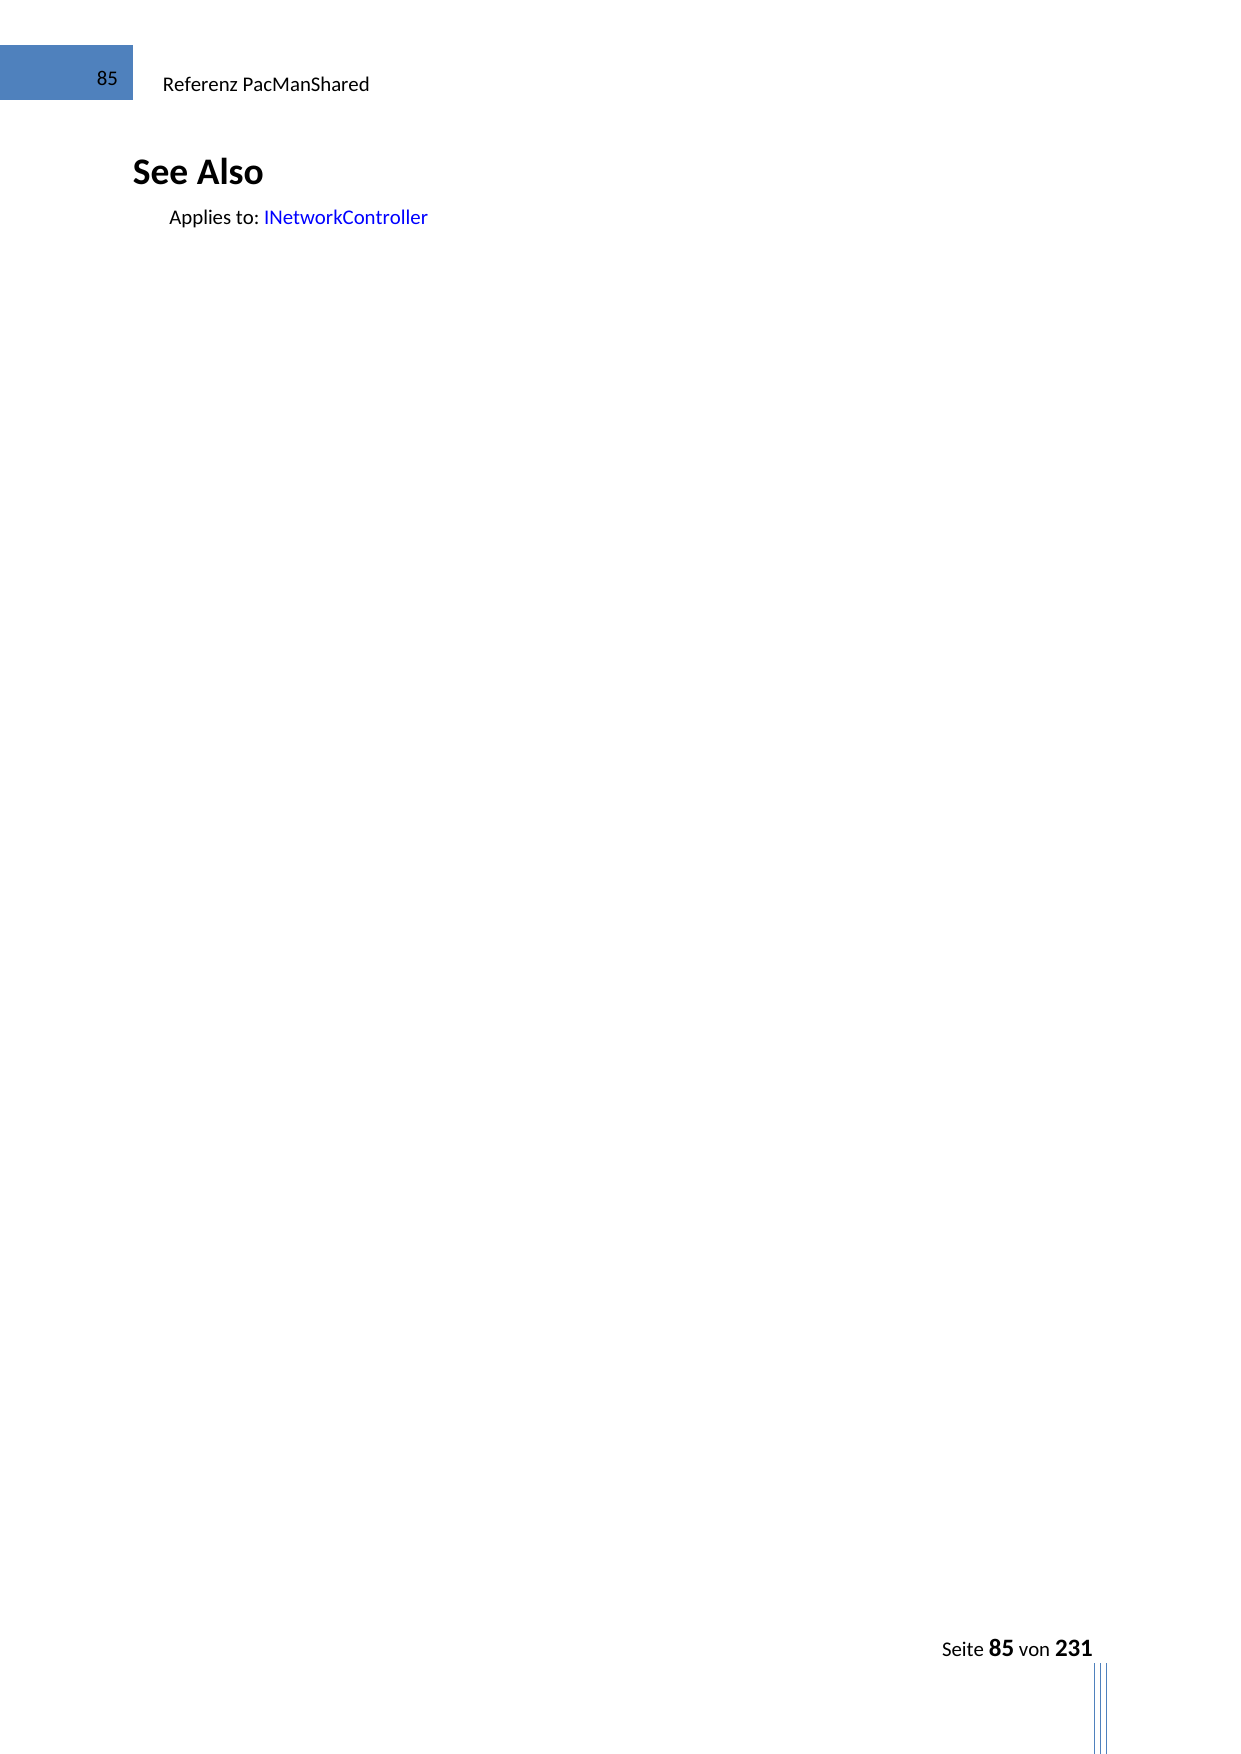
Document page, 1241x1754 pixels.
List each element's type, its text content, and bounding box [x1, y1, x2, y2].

text Applies to: INetworkController [169, 204, 1108, 229]
subtitle See Also [133, 148, 1108, 193]
